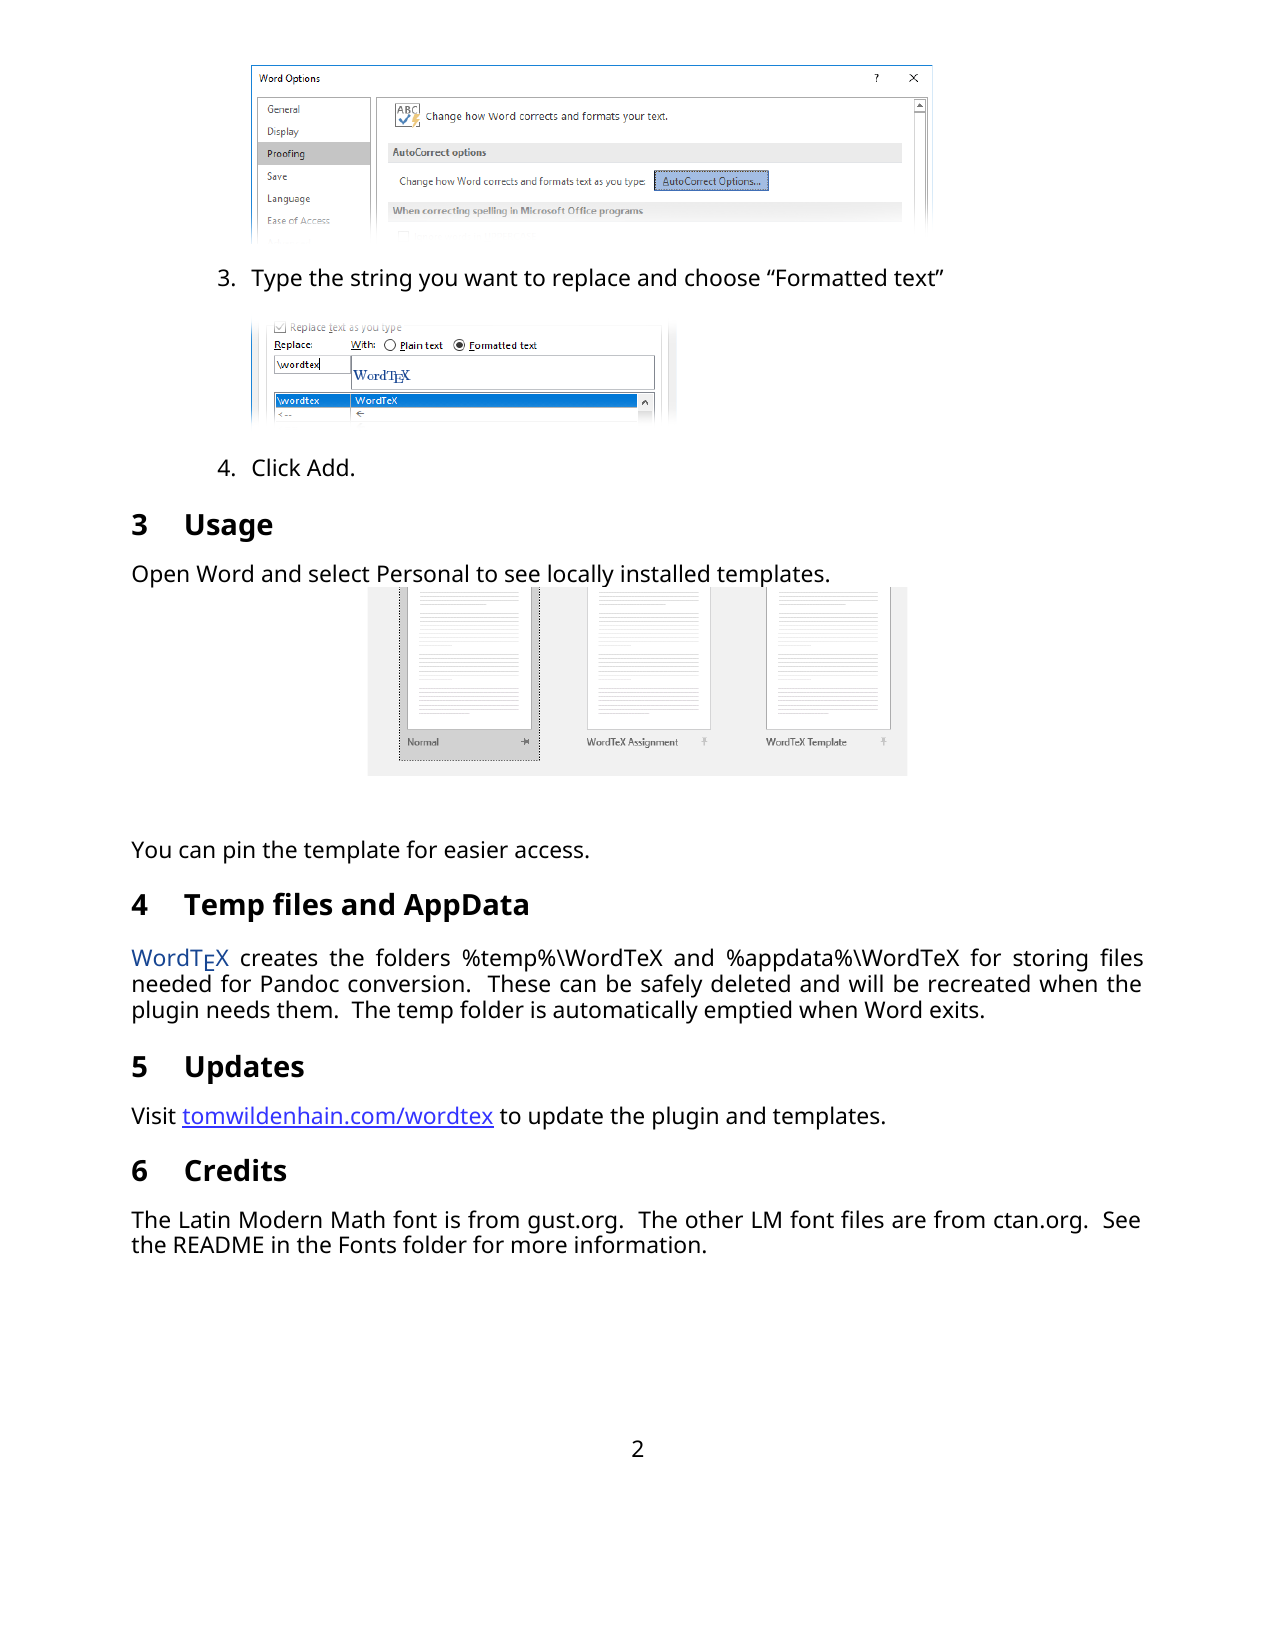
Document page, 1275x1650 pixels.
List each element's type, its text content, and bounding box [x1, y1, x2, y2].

picture [367, 587, 908, 776]
text You can pin the template for easier access. [131, 837, 1144, 864]
text The Latin Modern Math font is from gust.org. The other LM font files are from ctan.org. See the README in the Fonts folder for more information. [131, 1207, 1144, 1260]
text WordTeX creates the folders %temp%\WordTeX and %appdata%\WordTeX for storing files needed for Pandoc conversion. These can be safely deleted and will be recreated when the plugin needs them. The temp folder is automatically emptied when Word exits. [131, 941, 1144, 1026]
subtitle Updates [131, 1051, 1144, 1084]
picture [251, 312, 677, 434]
subtitle Usage [131, 509, 1144, 542]
list Type the string you want to replace and choose “Formatted text” [236, 262, 1144, 293]
text Open Word and select Personal to see locally installed templates. [131, 561, 1144, 588]
text Visit tomwildenhain.com/wordtex to update the plugin and templates. [131, 1103, 1144, 1129]
list Click Add. [236, 452, 1144, 484]
subtitle Credits [131, 1154, 1144, 1188]
picture [251, 65, 933, 244]
subtitle Temp files and AppData [131, 889, 1144, 922]
